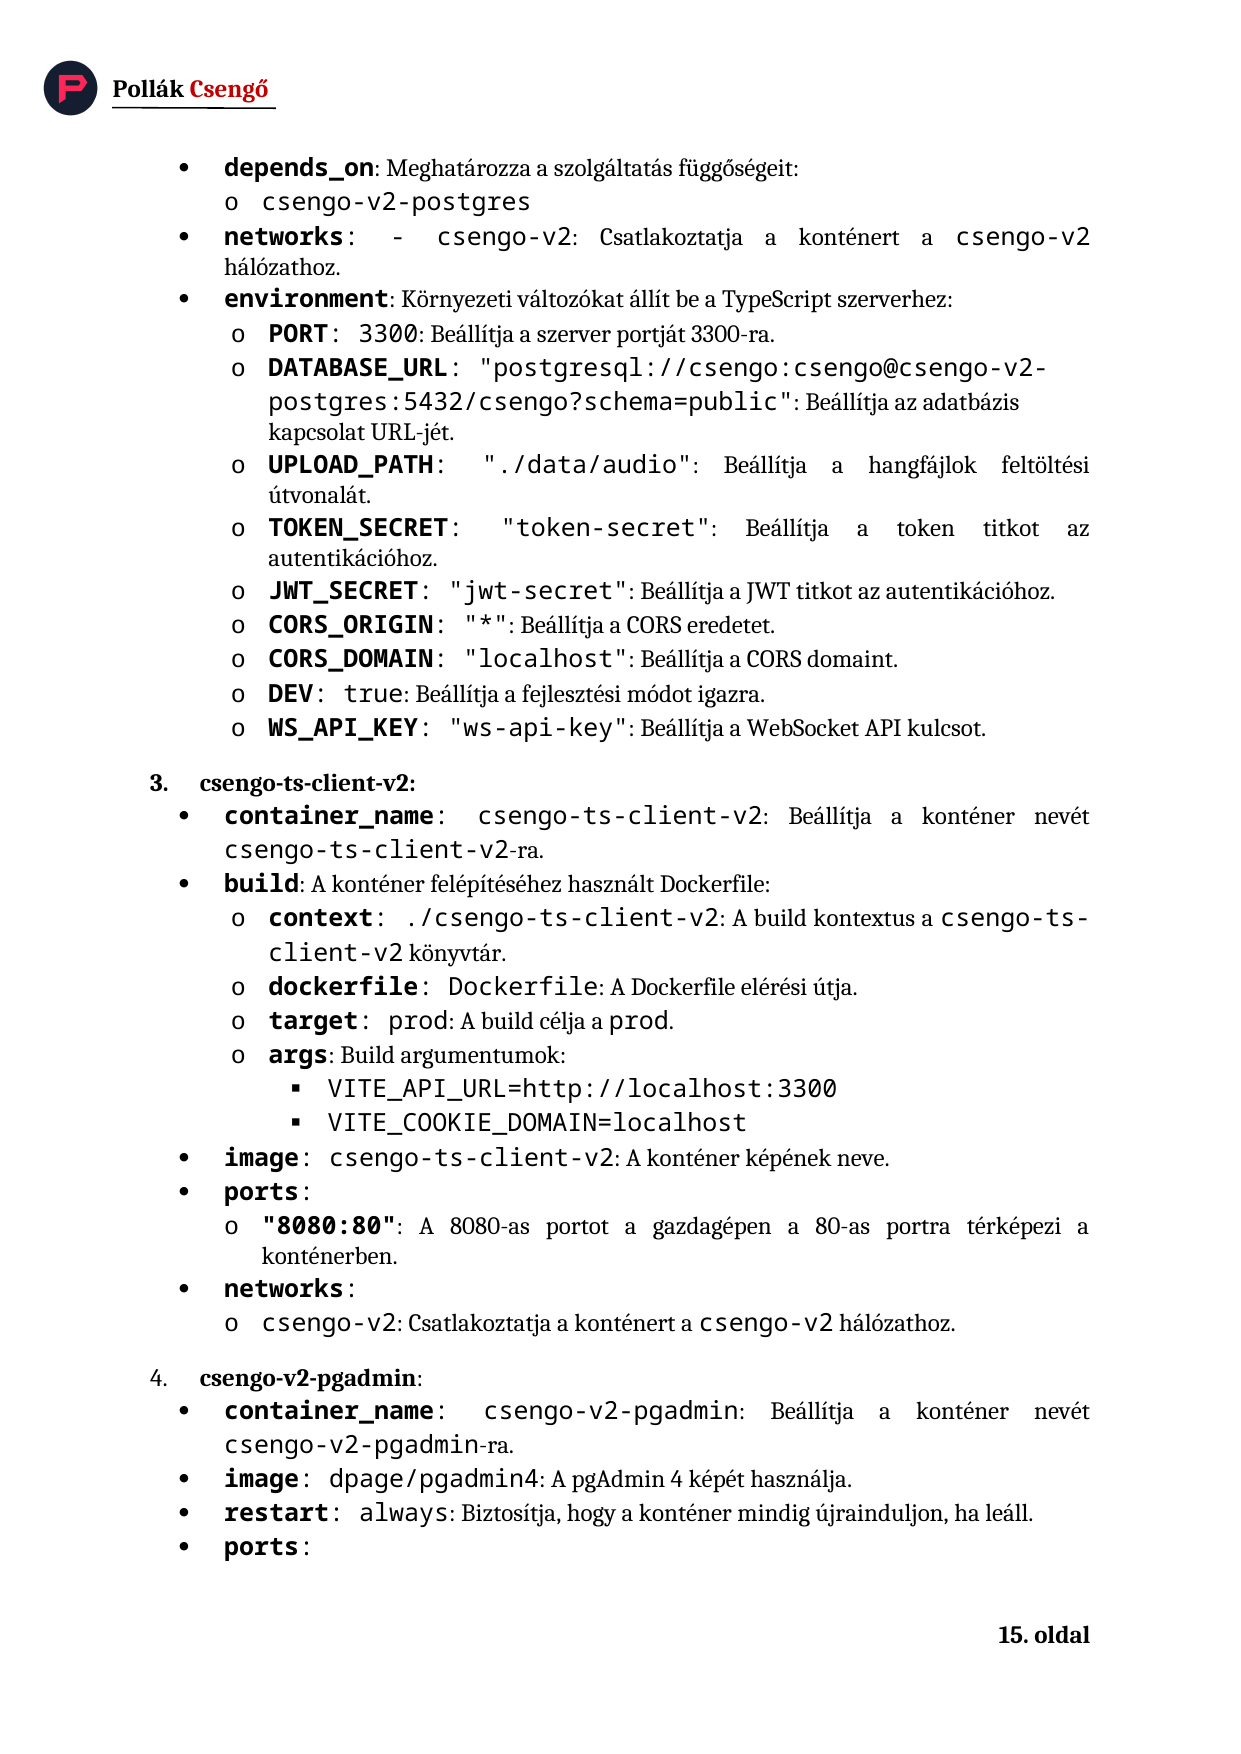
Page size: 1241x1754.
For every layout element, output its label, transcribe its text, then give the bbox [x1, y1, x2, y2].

list args: Build argumentumok: [231, 1037, 1090, 1071]
list dockerfile: Dockerfile: A Dockerfile elérési útja. [231, 968, 1090, 1002]
list ports: [179, 1529, 1090, 1563]
list csengo-ts-client-v2: [150, 769, 1090, 798]
list VITE_COOKIE_DOMAIN=localhost [290, 1105, 1090, 1139]
list PORT: 3300: Beállítja a szerver portját 3300-ra. [231, 315, 1090, 349]
picture [39, 56, 99, 117]
list "8080:80": A 8080-as portot a gazdagépen a 80-as portra térképezi a konténerben. [224, 1207, 1090, 1270]
list networks: - csengo-v2: Csatlakoztatja a konténert a csengo-v2 hálózathoz. [179, 218, 1090, 281]
list CORS_ORIGIN: "*": Beállítja a CORS eredetet. [231, 607, 1090, 641]
list image: dpage/pgadmin4: A pgAdmin 4 képét használja. [179, 1461, 1090, 1494]
list image: csengo-ts-client-v2: A konténer képének neve. [179, 1139, 1090, 1173]
list UPLOAD_PATH: "./data/audio": Beállítja a hangfájlok feltöltési útvonalát. [231, 447, 1090, 509]
list csengo-v2: Csatlakoztatja a konténert a csengo-v2 hálózathoz. [224, 1304, 1090, 1339]
list csengo-v2-postgres [224, 184, 1090, 218]
list build: A konténer felépítéséhez használt Dockerfile: [179, 866, 1090, 900]
list JWT_SECRET: "jwt-secret": Beállítja a JWT titkot az autentikációhoz. [231, 573, 1090, 607]
list environment: Környezeti változókat állít be a TypeScript szerverhez: [179, 281, 1090, 315]
list depends_on: Meghatározza a szolgáltatás függőségeit: [179, 150, 1090, 184]
list WS_API_KEY: "ws-api-key": Beállítja a WebSocket API kulcsot. [231, 710, 1090, 744]
list CORS_DOMAIN: "localhost": Beállítja a CORS domaint. [231, 641, 1090, 675]
list VITE_API_URL=http://localhost:3300 [290, 1071, 1090, 1105]
list context: ./csengo-ts-client-v2: A build kontextus a csengo-ts-client-v2 könyvtár. [231, 900, 1090, 968]
list container_name: csengo-v2-pgadmin: Beállítja a konténer nevét csengo-v2-pgadmin-ra. [179, 1392, 1090, 1461]
list restart: always: Biztosítja, hogy a konténer mindig újrainduljon, ha leáll. [179, 1494, 1090, 1529]
list csengo-v2-pgadmin: [150, 1364, 1090, 1392]
list DEV: true: Beállítja a fejlesztési módot igazra. [231, 675, 1090, 710]
list networks: [179, 1270, 1090, 1304]
list container_name: csengo-ts-client-v2: Beállítja a konténer nevét csengo-ts-client-v2-ra. [179, 798, 1090, 866]
list target: prod: A build célja a prod. [231, 1002, 1090, 1037]
list DATABASE_URL: "postgresql://csengo:csengo@csengo-v2-postgres:5432/csengo?schema=public": Beállítja az adatbázis kapcsolat URL-jét. [231, 349, 1090, 447]
list TOKEN_SECRET: "token-secret": Beállítja a token titkot az autentikációhoz. [231, 509, 1090, 573]
list ports: [179, 1173, 1090, 1207]
